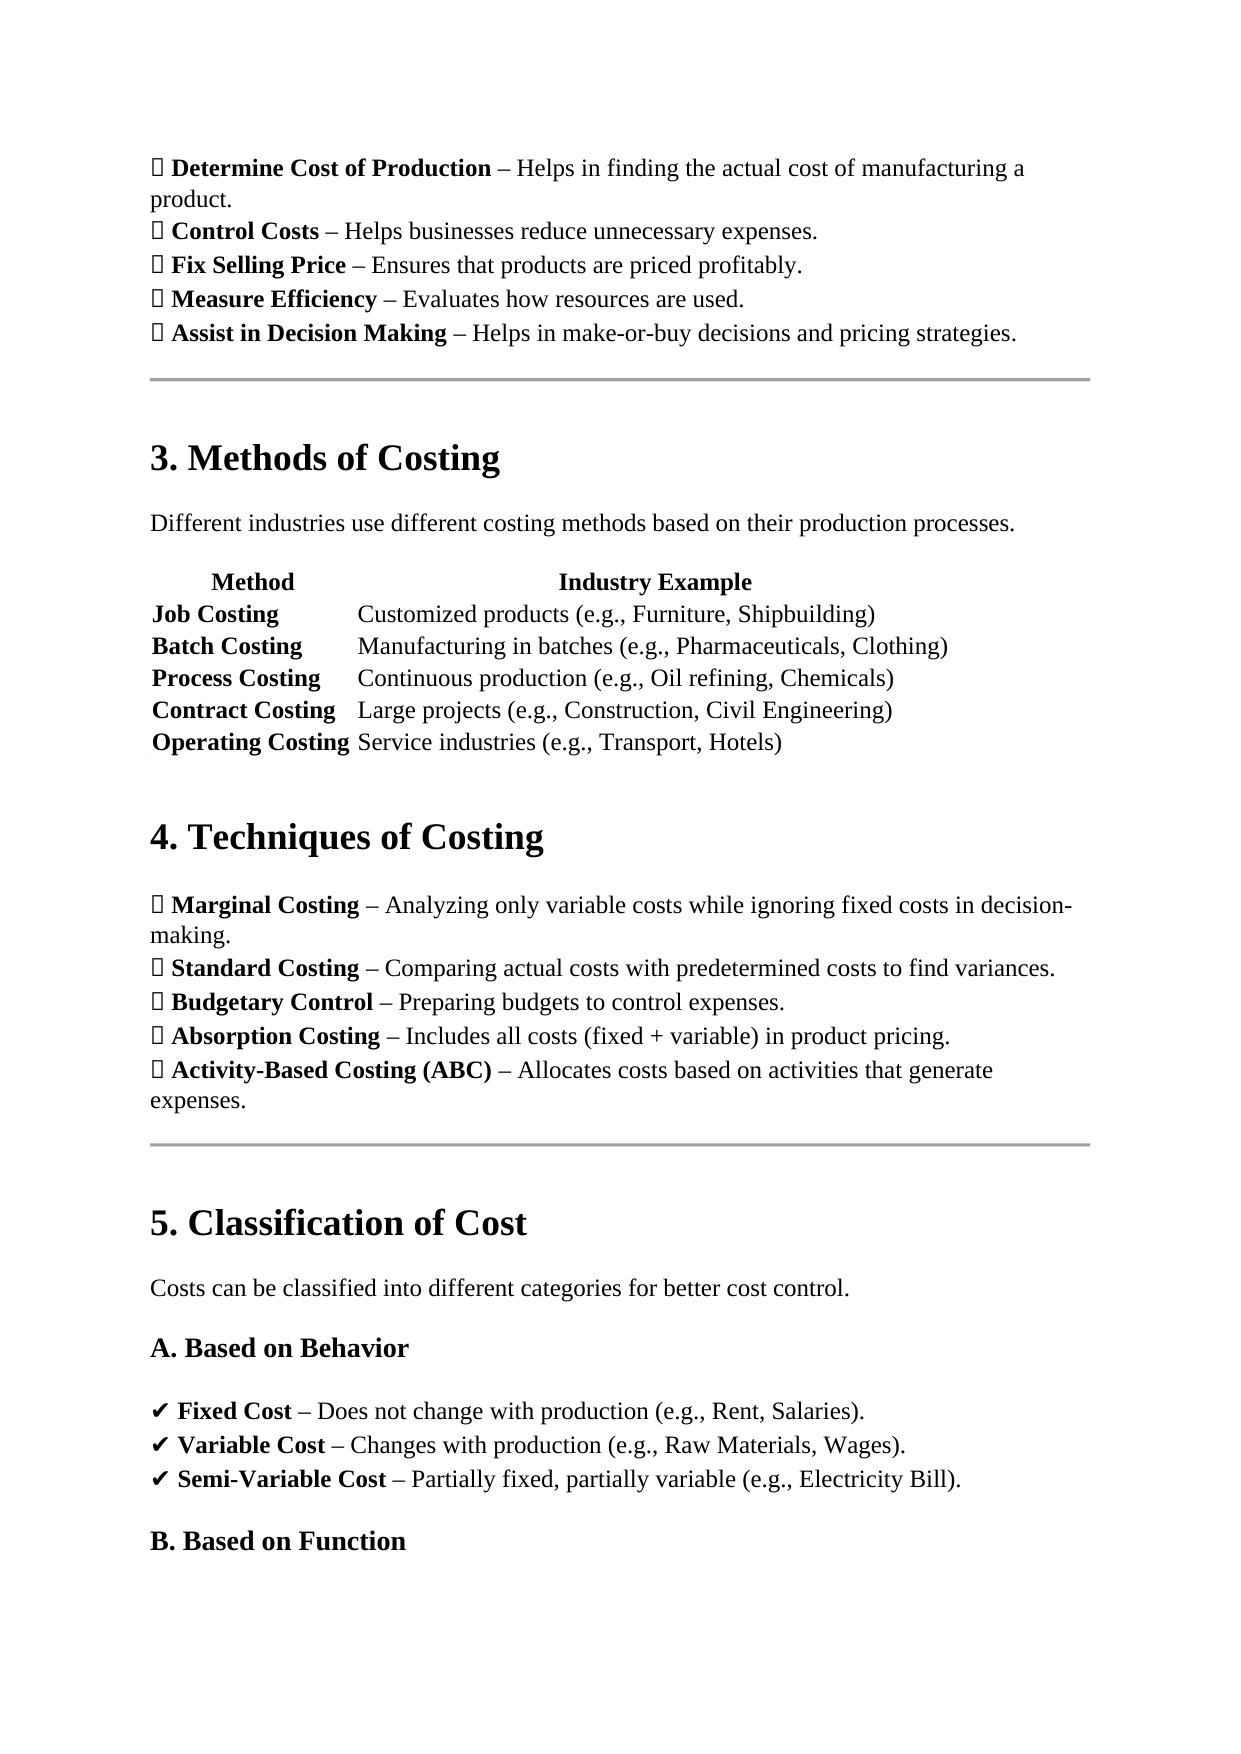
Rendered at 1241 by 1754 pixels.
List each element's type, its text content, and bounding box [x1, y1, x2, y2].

table_cell Contract Costing [150, 693, 356, 725]
table_cell Batch Costing [150, 629, 356, 661]
table_cell Service industries (e.g., Transport, Hotels) [356, 725, 954, 757]
text 5. Classification of Cost [150, 1201, 1090, 1244]
table_header Method [150, 566, 356, 597]
text B. Based on Function [150, 1524, 1090, 1556]
text ✔ Fixed Cost – Does not change with production (e.g., Rent, Salaries). ✔ Variable Cost – Changes with production (e.g., Raw Materials, Wages). ✔ Semi-Variable Cost – Partially fixed, partially variable (e.g., Electricity Bill). [150, 1392, 1090, 1494]
table_cell Job Costing [150, 598, 356, 629]
table_cell Operating Costing [150, 725, 356, 757]
text 🔹 Determine Cost of Production – Helps in finding the actual cost of manufacturing a product. 🔹 Control Costs – Helps businesses reduce unnecessary expenses. 🔹 Fix Selling Price – Ensures that products are priced profitably. 🔹 Measure Efficiency – Evaluates how resources are used. 🔹 Assist in Decision Making – Helps in make-or-buy decisions and pricing strategies. [150, 150, 1090, 349]
text A. Based on Behavior [150, 1331, 1090, 1363]
table_cell Process Costing [150, 661, 356, 693]
text Different industries use different costing methods based on their production processes. [150, 508, 1090, 536]
table_cell Customized products (e.g., Furniture, Shipbuilding) [356, 598, 954, 629]
text 🔹 Marginal Costing – Analyzing only variable costs while ignoring fixed costs in decision-making. 🔹 Standard Costing – Comparing actual costs with predetermined costs to find variances. 🔹 Budgetary Control – Preparing budgets to control expenses. 🔹 Absorption Costing – Includes all costs (fixed + variable) in product pricing. 🔹 Activity-Based Costing (ABC) – Allocates costs based on activities that generate expenses. [150, 886, 1090, 1114]
table_cell Continuous production (e.g., Oil refining, Chemicals) [356, 661, 954, 693]
table_cell Large projects (e.g., Construction, Civil Engineering) [356, 693, 954, 725]
table_cell Manufacturing in batches (e.g., Pharmaceuticals, Clothing) [356, 629, 954, 661]
text Costs can be classified into different categories for better cost control. [150, 1273, 1090, 1302]
table_header Industry Example [356, 566, 954, 597]
text 3. Methods of Costing [150, 435, 1090, 478]
text 4. Techniques of Costing [150, 814, 1090, 857]
